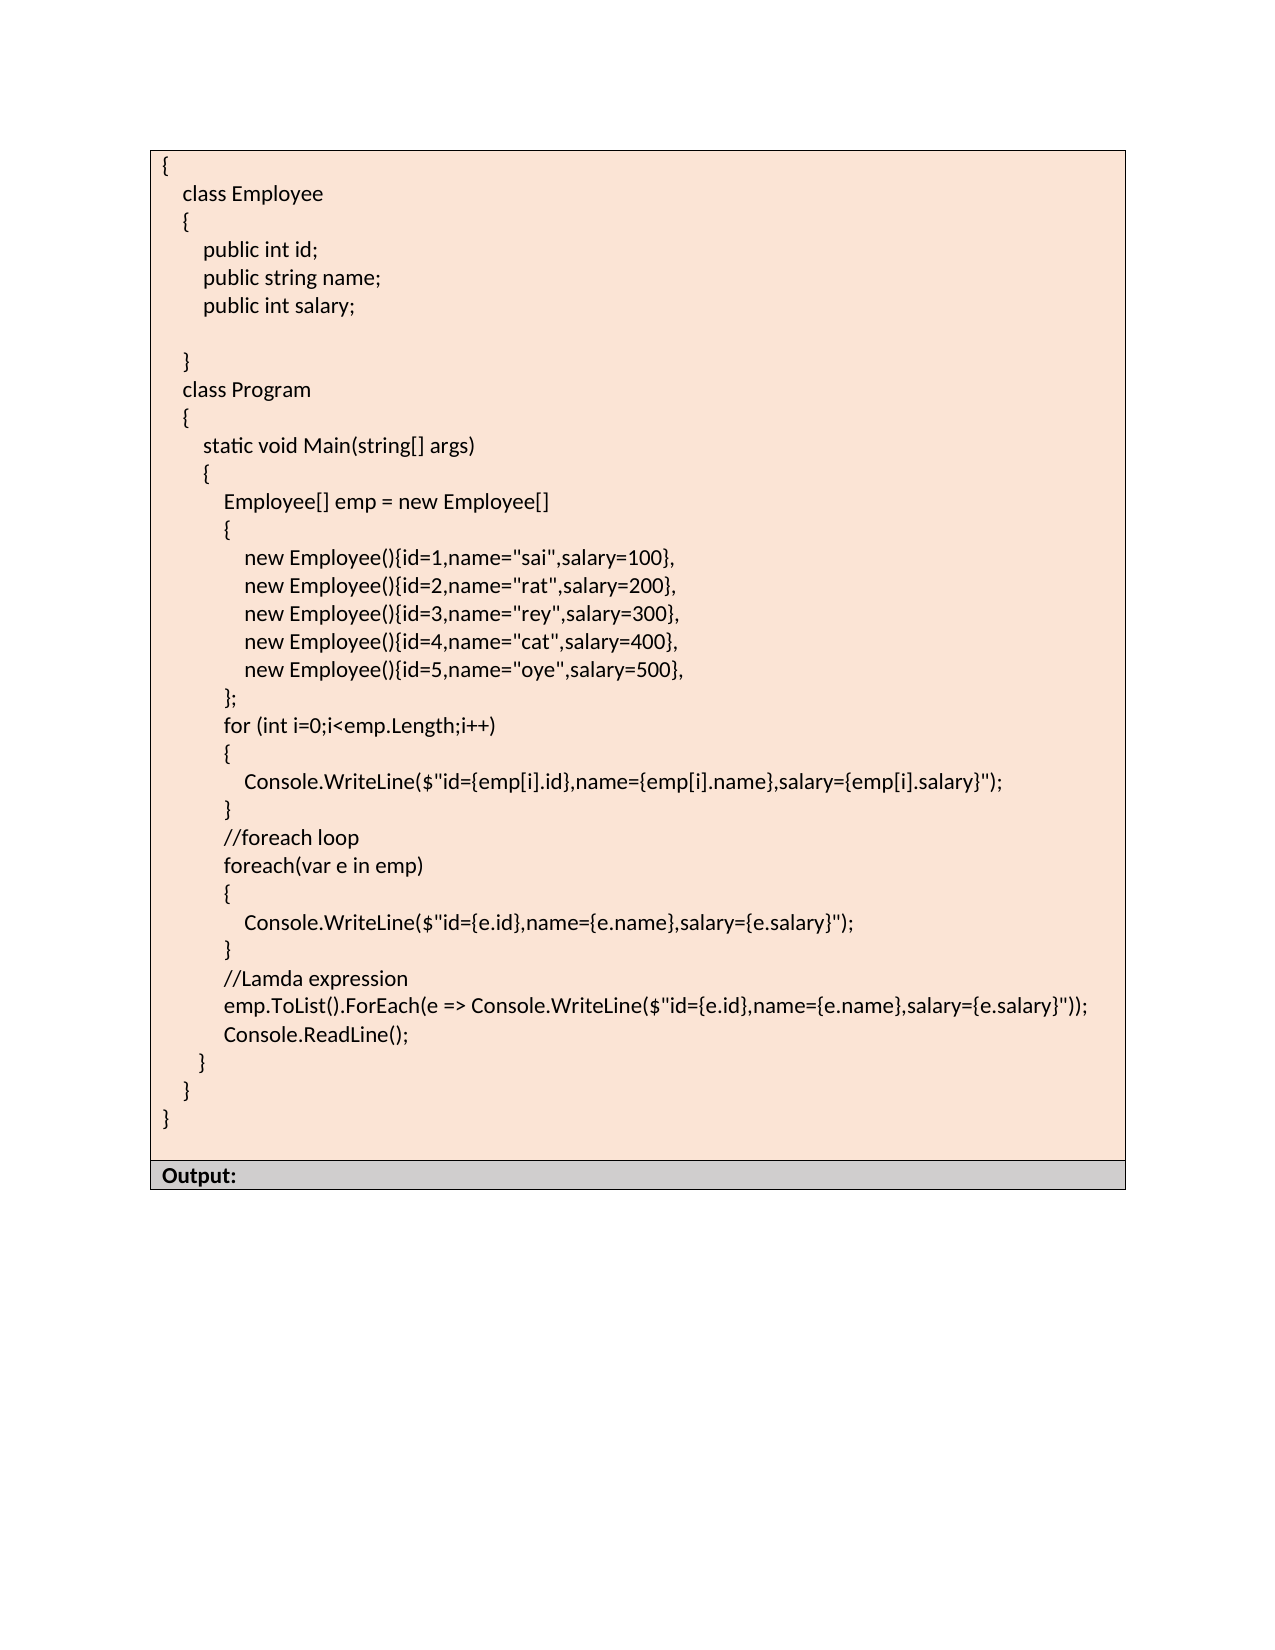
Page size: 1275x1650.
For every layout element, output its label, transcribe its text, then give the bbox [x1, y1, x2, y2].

table_cell Output: [151, 1161, 1125, 1189]
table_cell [151, 151, 1125, 1160]
